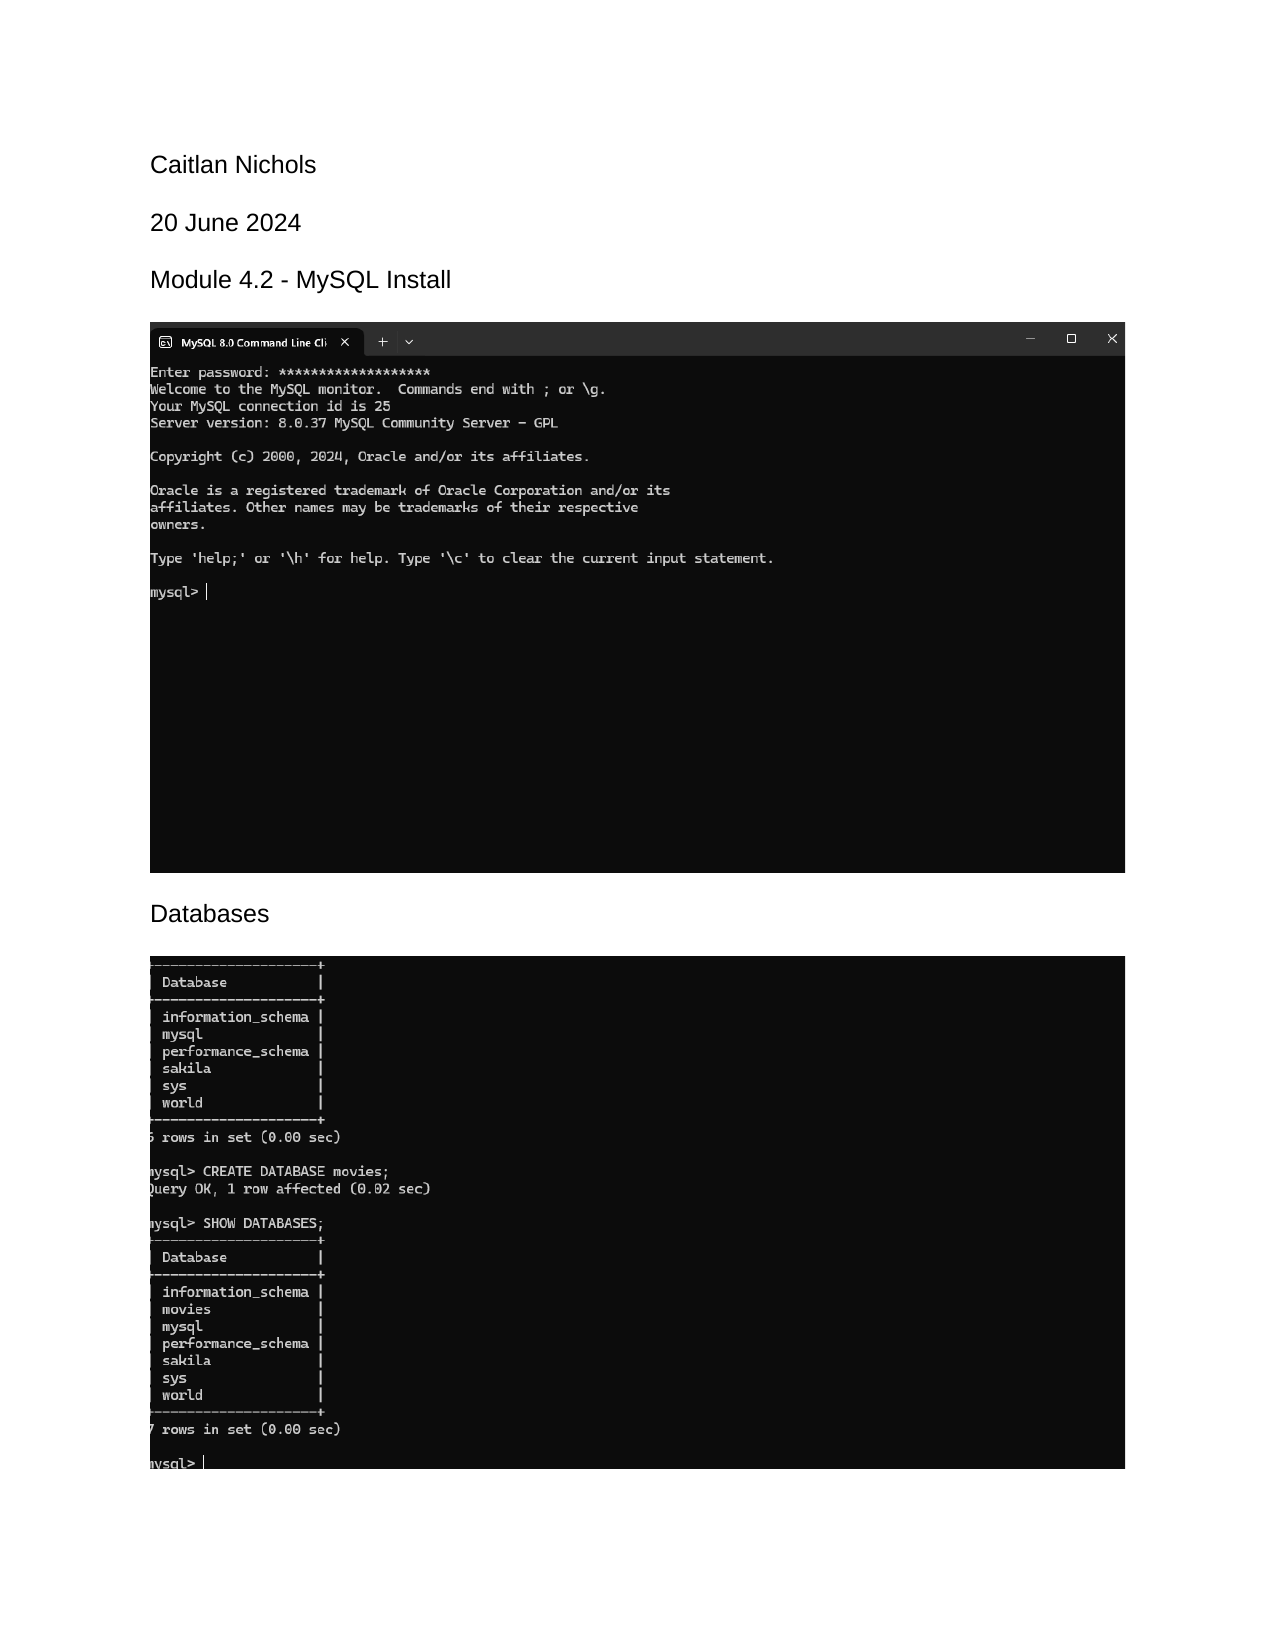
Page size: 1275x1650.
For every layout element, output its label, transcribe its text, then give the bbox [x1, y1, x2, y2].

text Caitlan Nichols 20 June 2024 [150, 150, 1125, 236]
picture [150, 956, 1125, 1469]
text Module 4.2 - MySQL Install [150, 265, 1125, 294]
picture [150, 322, 1125, 873]
text Databases [150, 899, 1125, 928]
